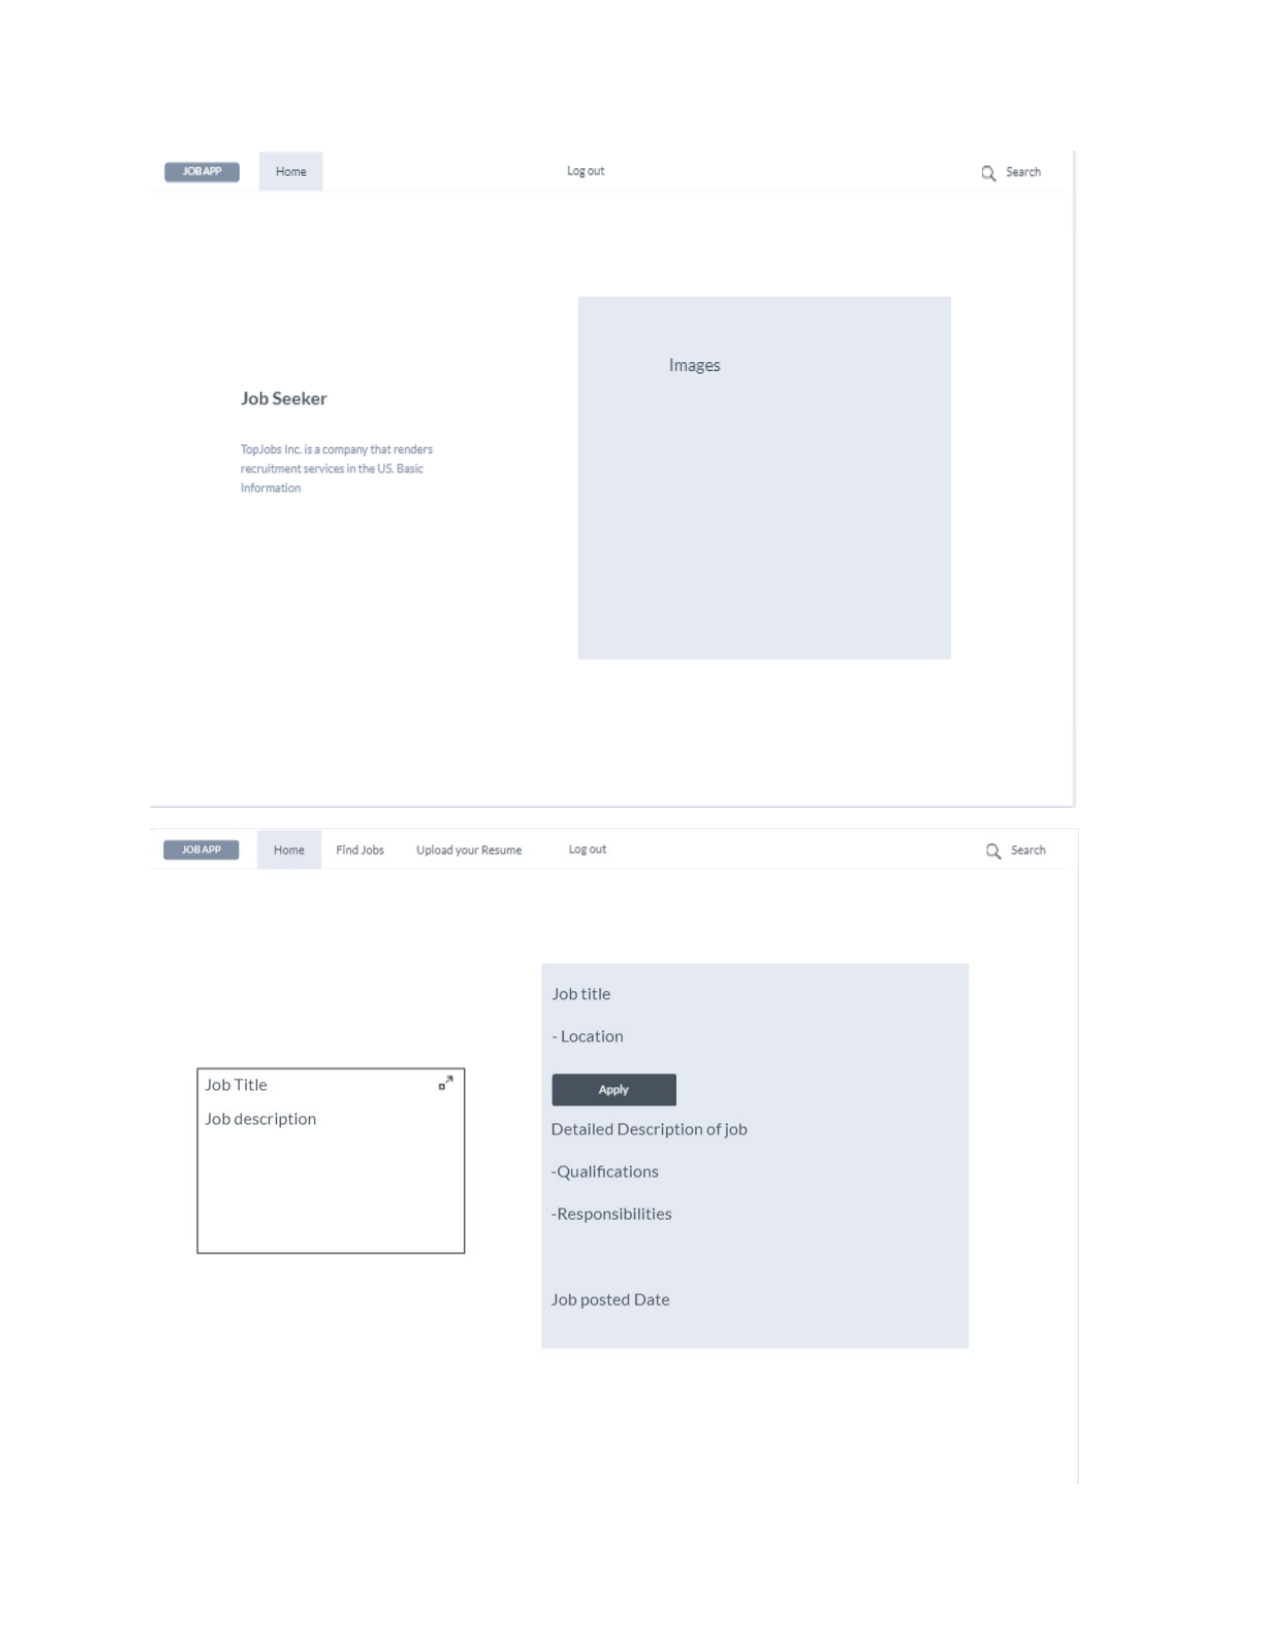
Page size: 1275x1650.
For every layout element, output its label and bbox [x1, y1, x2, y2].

picture [150, 150, 1077, 808]
picture [150, 828, 1080, 1484]
